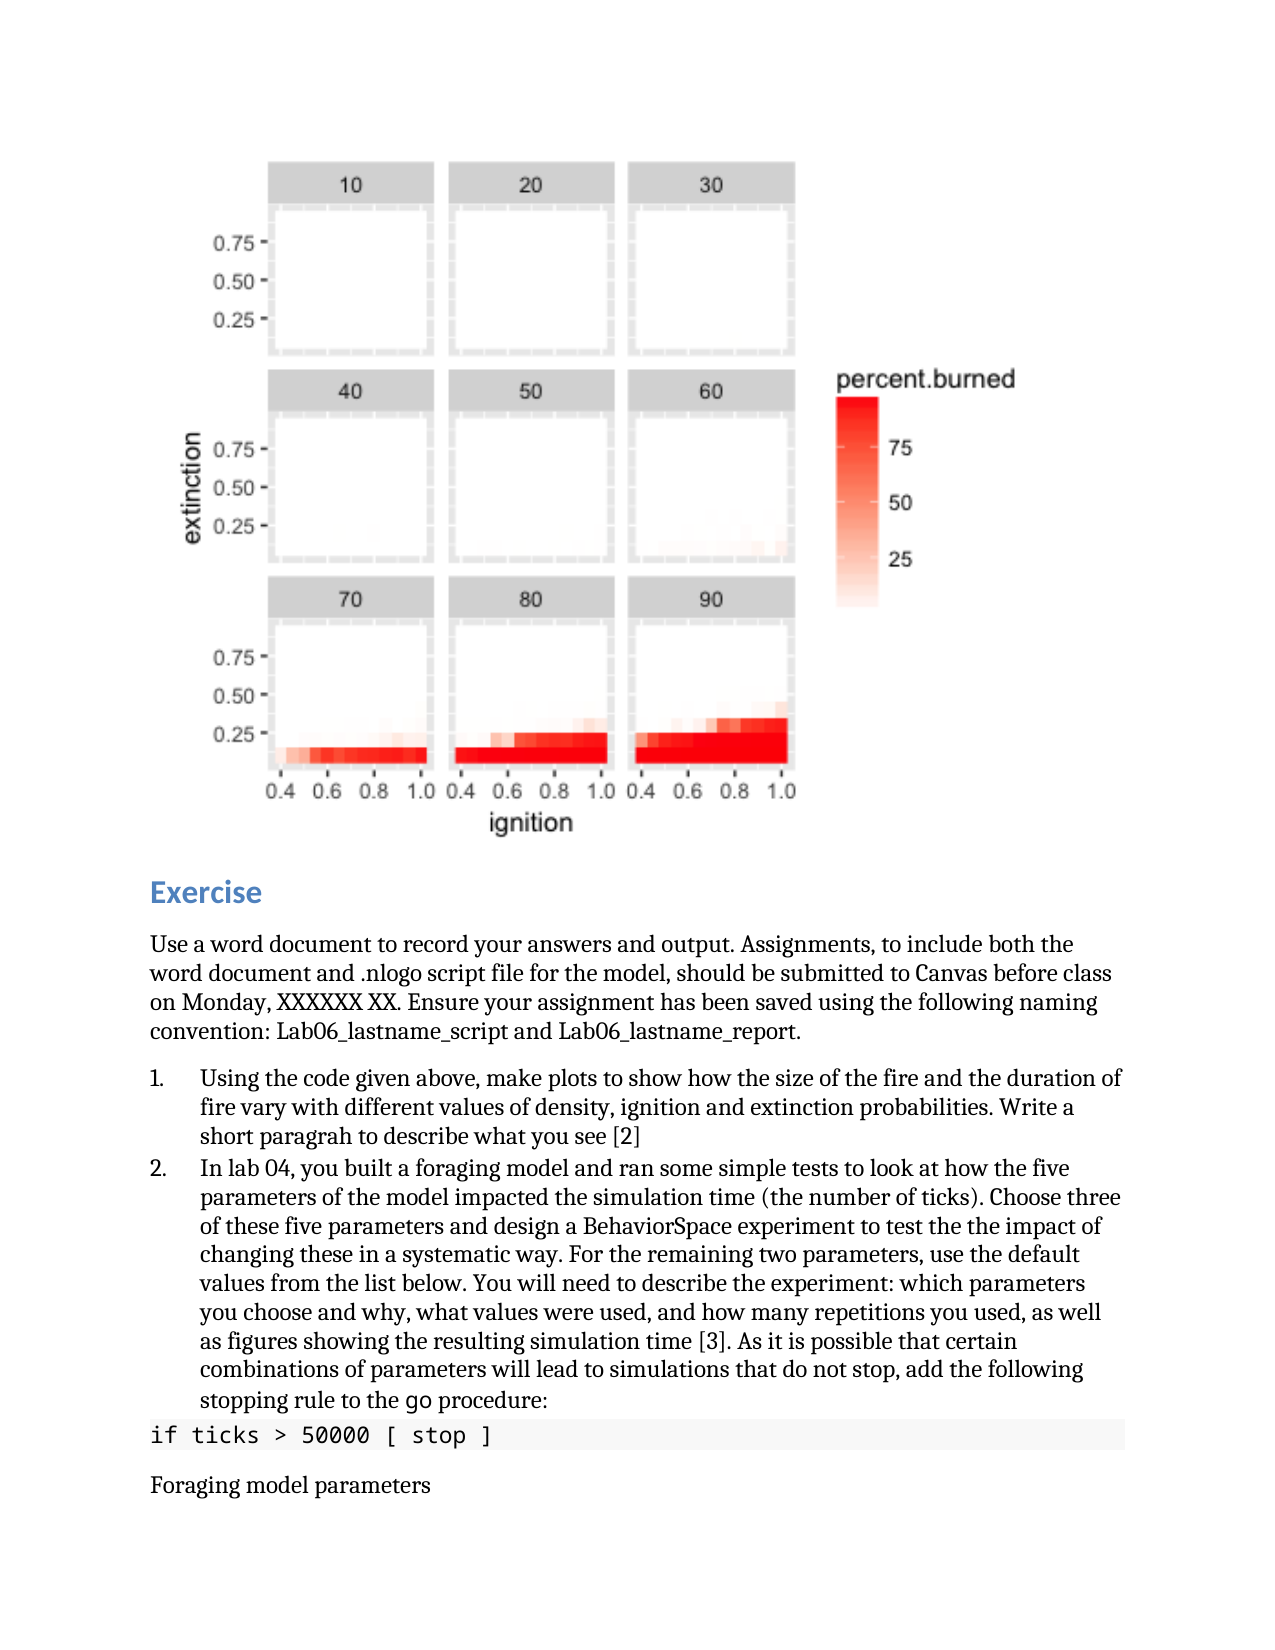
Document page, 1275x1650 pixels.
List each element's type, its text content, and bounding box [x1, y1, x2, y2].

list In lab 04, you built a foraging model and ran some simple tests to look at how the five parameters of the model impacted the simulation time (the number of ticks). Choose three of these five parameters and design a BehaviorSpace experiment to test the the impact of changing these in a systematic way. For the remaining two parameters, use the default values from the list below. You will need to describe the experiment: which parameters you choose and why, what values were used, and how many repetitions you used, as well as figures showing the resulting simulation time [3]. As it is possible that certain combinations of parameters will lead to simulations that do not stop, add the following stopping rule to the go procedure: [150, 1154, 1125, 1415]
subtitle Exercise [150, 871, 1125, 912]
list Using the code given above, make plots to show how the size of the fire and the duration of fire vary with different values of density, ignition and extinction probabilities. Write a short paragrah to describe what you see [2] [150, 1064, 1125, 1150]
text if ticks > 50000 [ stop ] [150, 1419, 1125, 1450]
picture [168, 150, 1044, 850]
text Use a word document to record your answers and output. Assignments, to include both the word document and .nlogo script file for the model, should be submitted to Canvas before class on Monday, XXXXXX XX. Ensure your assignment has been saved using the following naming convention: Lab06_lastname_script and Lab06_lastname_report. [150, 930, 1125, 1045]
text Foraging model parameters [150, 1471, 1125, 1500]
